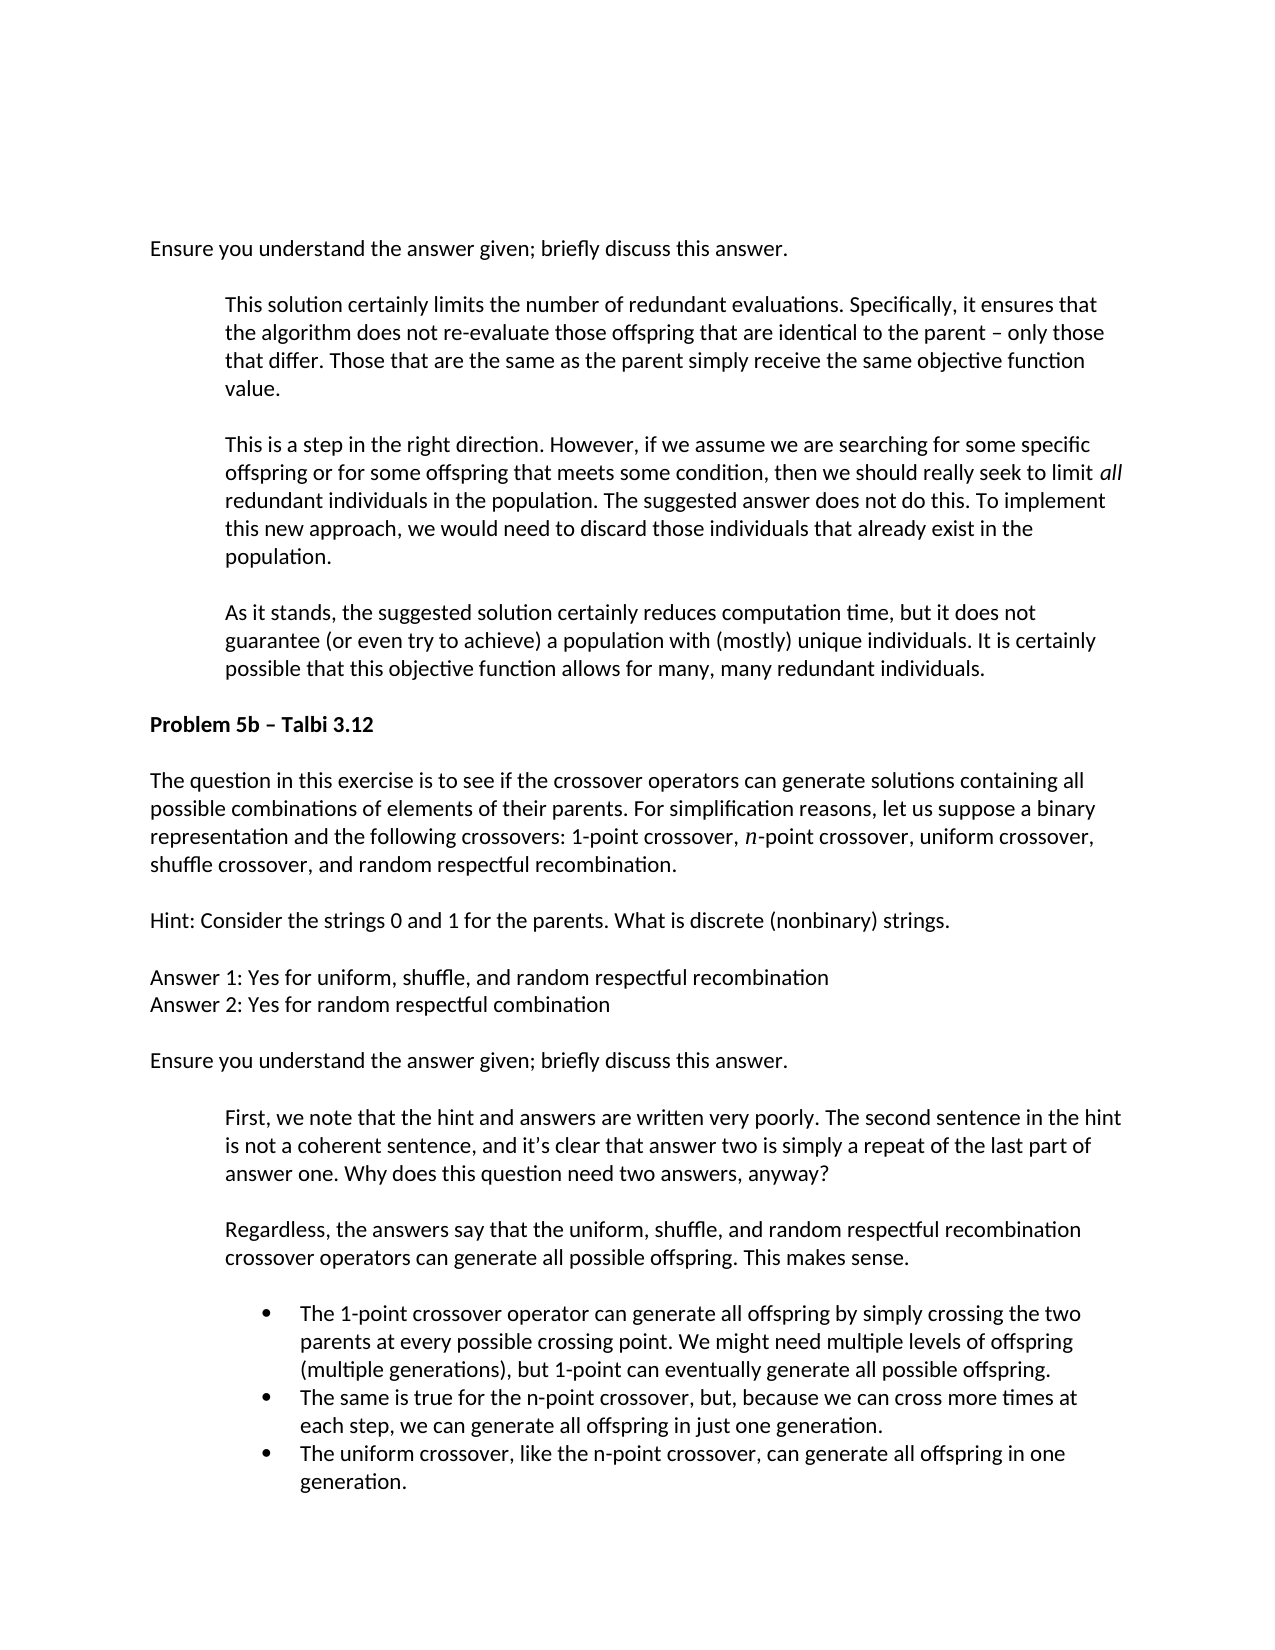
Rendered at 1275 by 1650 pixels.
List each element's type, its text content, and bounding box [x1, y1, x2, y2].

text Ensure you understand the answer given; briefly discuss this answer. [150, 1047, 1125, 1075]
text Answer 1: Yes for uniform, shuffle, and random respectful recombination [150, 963, 1125, 991]
text Hint: Consider the strings 0 and 1 for the parents. What is discrete (nonbinary) strings. [150, 907, 1125, 934]
text The question in this exercise is to see if the crossover operators can generate solutions containing all possible combinations of elements of their parents. For simplification reasons, let us suppose a binary representation and the following crossovers: 1-point crossover, -point crossover, uniform crossover, shuffle crossover, and random respectful recombination. [150, 766, 1125, 878]
text First, we note that the hint and answers are written very poorly. The second sentence in the hint is not a coherent sentence, and it’s clear that answer two is simply a repeat of the last part of answer one. Why does this question need two answers, anyway? [225, 1103, 1125, 1187]
list The uniform crossover, like the n-point crossover, can generate all offspring in one generation. [262, 1439, 1125, 1495]
list The 1-point crossover operator can generate all offspring by simply crossing the two parents at every possible crossing point. We might need multiple levels of offspring (multiple generations), but 1-point can eventually generate all possible offspring. [262, 1299, 1125, 1383]
text Ensure you understand the answer given; briefly discuss this answer. [150, 234, 1125, 262]
list The same is true for the n-point crossover, but, because we can cross more times at each step, we can generate all offspring in just one generation. [262, 1383, 1125, 1439]
text This is a step in the right direction. However, if we assume we are searching for some specific offspring or for some offspring that meets some condition, then we should really seek to limit all redundant individuals in the population. The suggested answer does not do this. To implement this new approach, we would need to discard those individuals that already exist in the population. [225, 430, 1125, 570]
text Answer 2: Yes for random respectful combination [150, 991, 1125, 1019]
text This solution certainly limits the number of redundant evaluations. Specifically, it ensures that the algorithm does not re-evaluate those offspring that are identical to the parent – only those that differ. Those that are the same as the parent simply receive the same objective function value. [225, 290, 1125, 402]
text Problem 5b – Talbi 3.12 [150, 710, 1125, 738]
text Regardless, the answers say that the uniform, shuffle, and random respectful recombination crossover operators can generate all possible offspring. This makes sense. [225, 1215, 1125, 1271]
text As it stands, the suggested solution certainly reduces computation time, but it does not guarantee (or even try to achieve) a population with (mostly) unique individuals. It is certainly possible that this objective function allows for many, many redundant individuals. [225, 598, 1125, 682]
